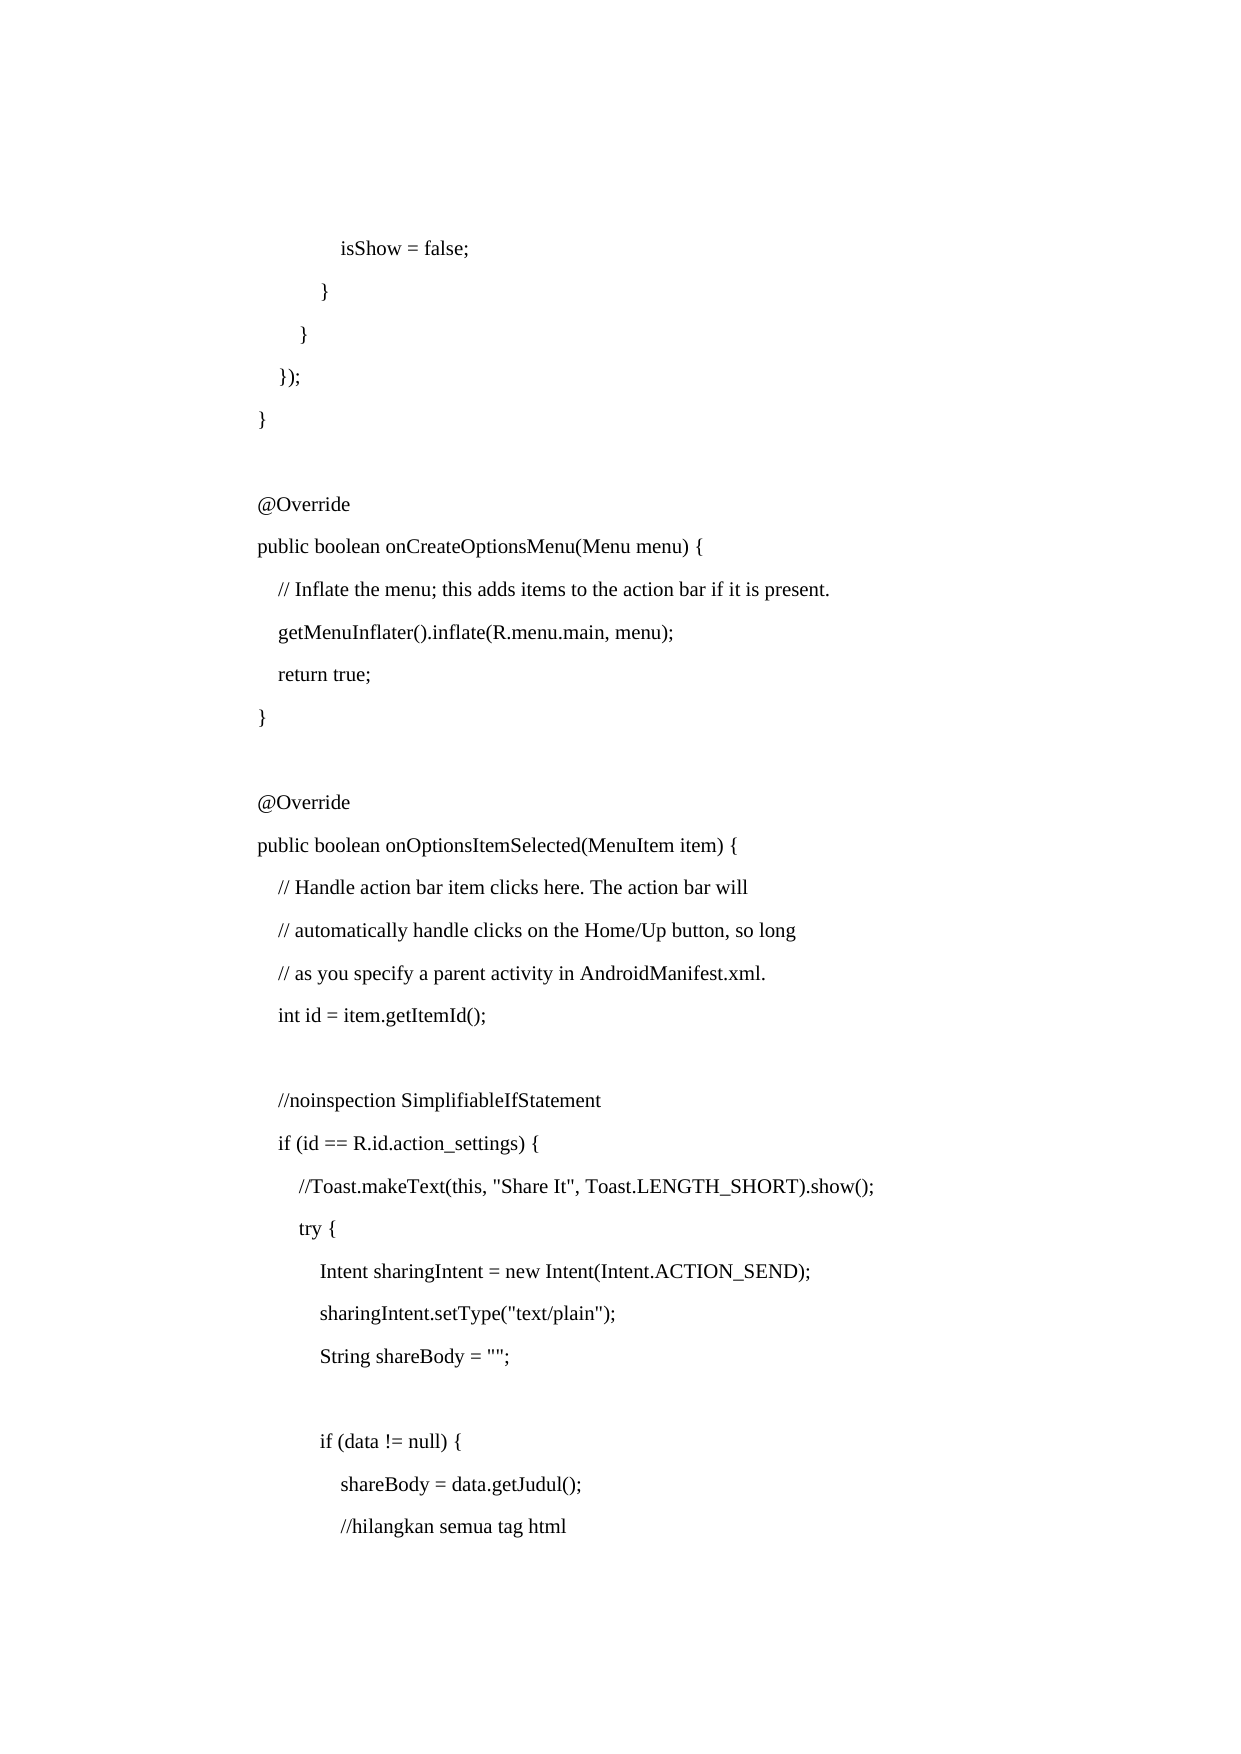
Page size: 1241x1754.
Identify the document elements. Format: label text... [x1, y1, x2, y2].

text return true; [236, 662, 1063, 686]
text //Toast.makeText(this, "Share It", Toast.LENGTH_SHORT).show(); [236, 1173, 1063, 1198]
text @Override [236, 790, 1063, 814]
text Intent sharingIntent = new Intent(Intent.ACTION_SEND); [236, 1259, 1063, 1283]
text }); [236, 364, 1063, 388]
text // as you specify a parent activity in AndroidManifest.xml. [236, 961, 1063, 984]
text getMenuInflater().inflate(R.menu.main, menu); [236, 620, 1063, 644]
text String shareBody = ""; [236, 1344, 1063, 1368]
text isShow = false; [236, 236, 1063, 260]
text //hilangkan semua tag html [236, 1514, 1063, 1538]
text sharingIntent.setType("text/plain"); [236, 1301, 1063, 1325]
text } [236, 321, 1063, 346]
text //noinspection SimplifiableIfStatement [236, 1088, 1063, 1112]
text // automatically handle clicks on the Home/Up button, so long [236, 918, 1063, 942]
text } [236, 705, 1063, 729]
text public boolean onOptionsItemSelected(MenuItem item) { [236, 833, 1063, 857]
text if (data != null) { [236, 1429, 1063, 1453]
text if (id == R.id.action_settings) { [236, 1131, 1063, 1155]
text shareBody = data.getJudul(); [236, 1472, 1063, 1496]
text // Inflate the menu; this adds items to the action bar if it is present. [236, 577, 1063, 601]
text @Override [236, 492, 1063, 516]
text } [236, 279, 1063, 303]
text } [236, 407, 1063, 431]
text int id = item.getItemId(); [236, 1003, 1063, 1027]
text try { [236, 1216, 1063, 1240]
text // Handle action bar item clicks here. The action bar will [236, 875, 1063, 899]
text public boolean onCreateOptionsMenu(Menu menu) { [236, 534, 1063, 558]
